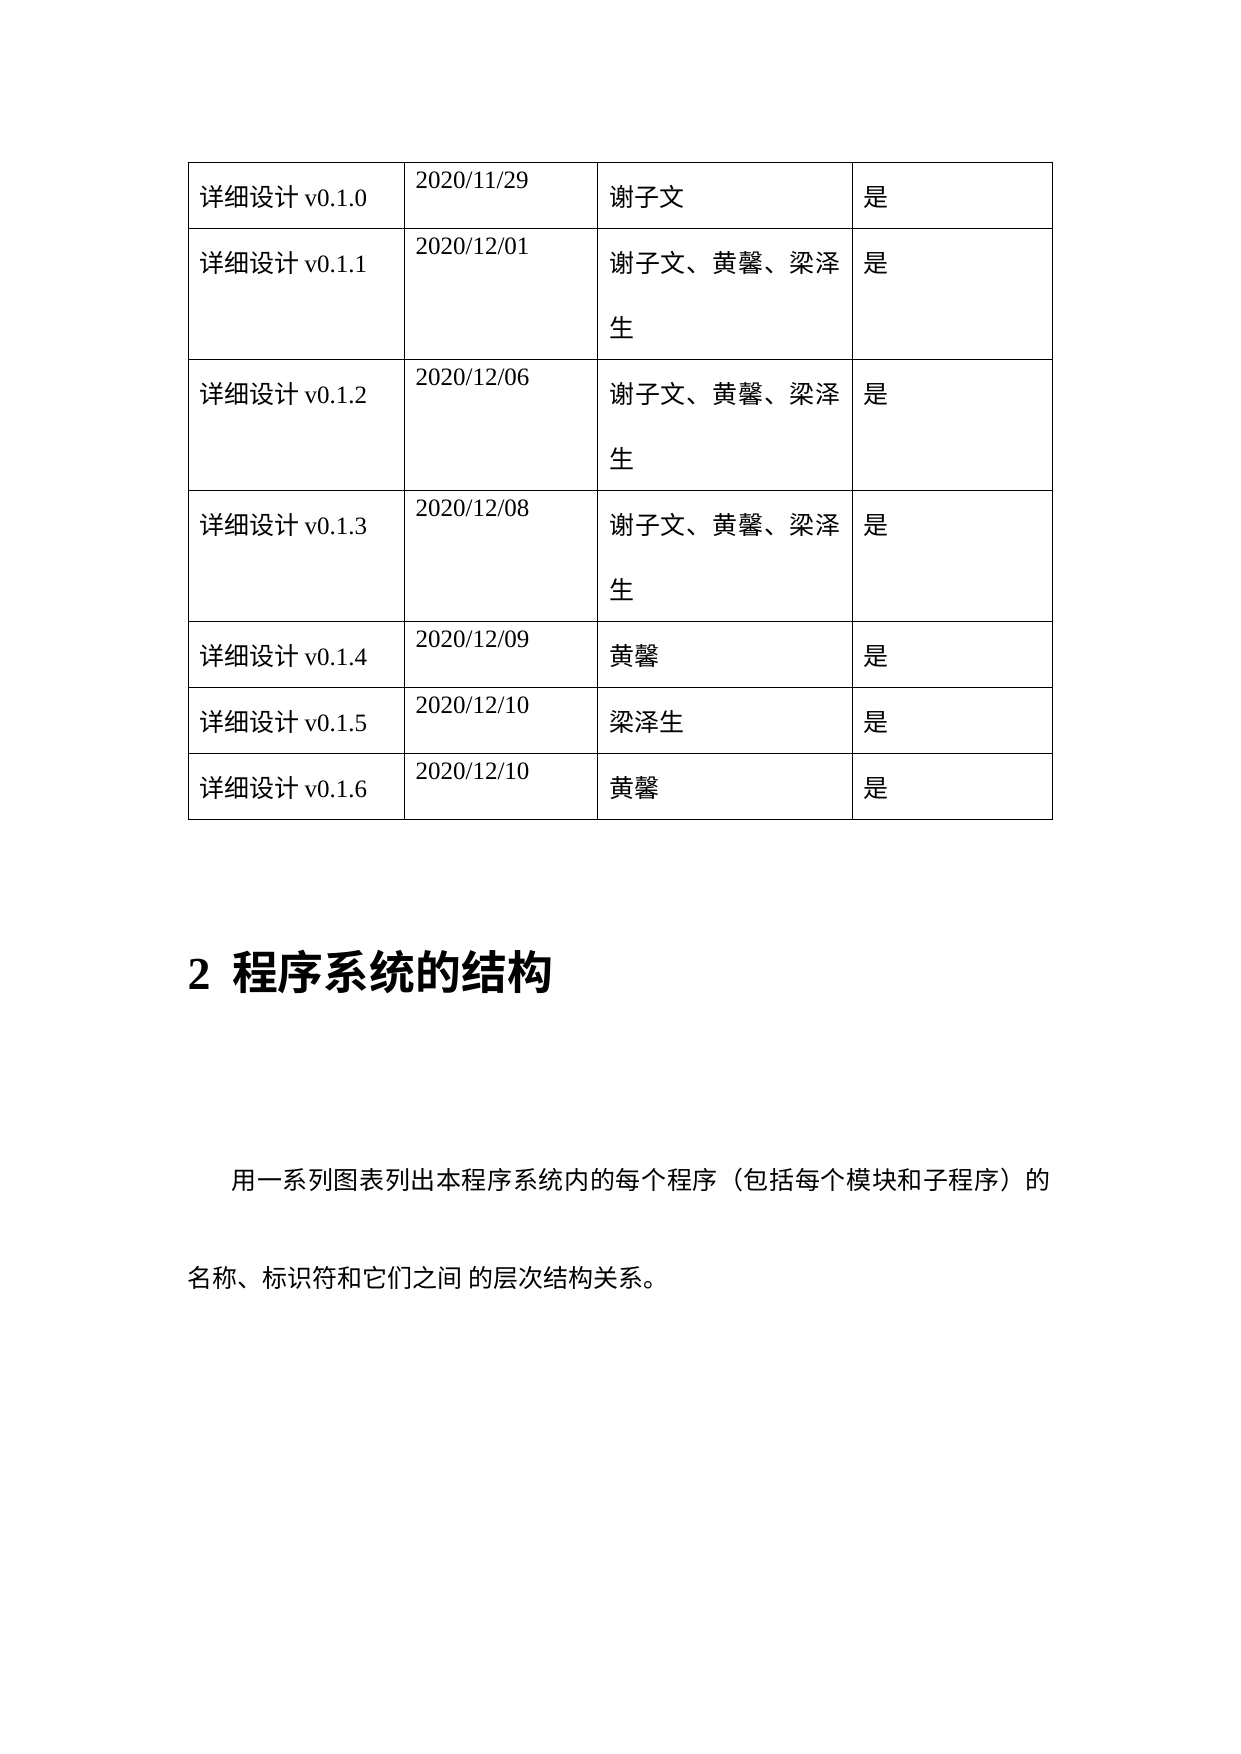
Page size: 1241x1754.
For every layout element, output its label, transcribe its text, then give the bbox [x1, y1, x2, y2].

table_cell 详细设计v0.1.1 [189, 229, 404, 359]
table_cell 谢子文、黄馨、梁泽生 [598, 491, 852, 621]
table_cell 黄馨 [598, 754, 852, 819]
table_cell 是 [853, 163, 1052, 228]
table_cell 谢子文 [598, 163, 852, 228]
table_cell 2020/12/10 [405, 688, 597, 753]
subtitle 程序系统的结构 [187, 921, 1053, 1018]
table_cell 是 [853, 360, 1052, 490]
table_cell 详细设计v0.1.0 [189, 163, 404, 228]
table_cell 2020/11/29 [405, 163, 597, 228]
table_cell 详细设计v0.1.2 [189, 360, 404, 490]
table_cell 是 [853, 622, 1052, 687]
table_cell 2020/12/08 [405, 491, 597, 621]
table_cell 2020/12/06 [405, 360, 597, 490]
table_cell 谢子文、黄馨、梁泽生 [598, 229, 852, 359]
table_cell 谢子文、黄馨、梁泽生 [598, 360, 852, 490]
table_cell 2020/12/09 [405, 622, 597, 687]
table_cell 详细设计v0.1.6 [189, 754, 404, 819]
table_cell 是 [853, 688, 1052, 753]
table_cell 梁泽生 [598, 688, 852, 753]
table_cell 2020/12/01 [405, 229, 597, 359]
table_cell 是 [853, 754, 1052, 819]
text 用一系列图表列出本程序系统内的每个程序（包括每个模块和子程序）的名称、标识符和它们之间 的层次结构关系。 [187, 1146, 1053, 1309]
table_cell 详细设计v0.1.3 [189, 491, 404, 621]
table_cell 2020/12/10 [405, 754, 597, 819]
table_cell 是 [853, 229, 1052, 359]
table_cell 黄馨 [598, 622, 852, 687]
table_cell 详细设计v0.1.4 [189, 622, 404, 687]
table_cell 详细设计v0.1.5 [189, 688, 404, 753]
table_cell 是 [853, 491, 1052, 621]
